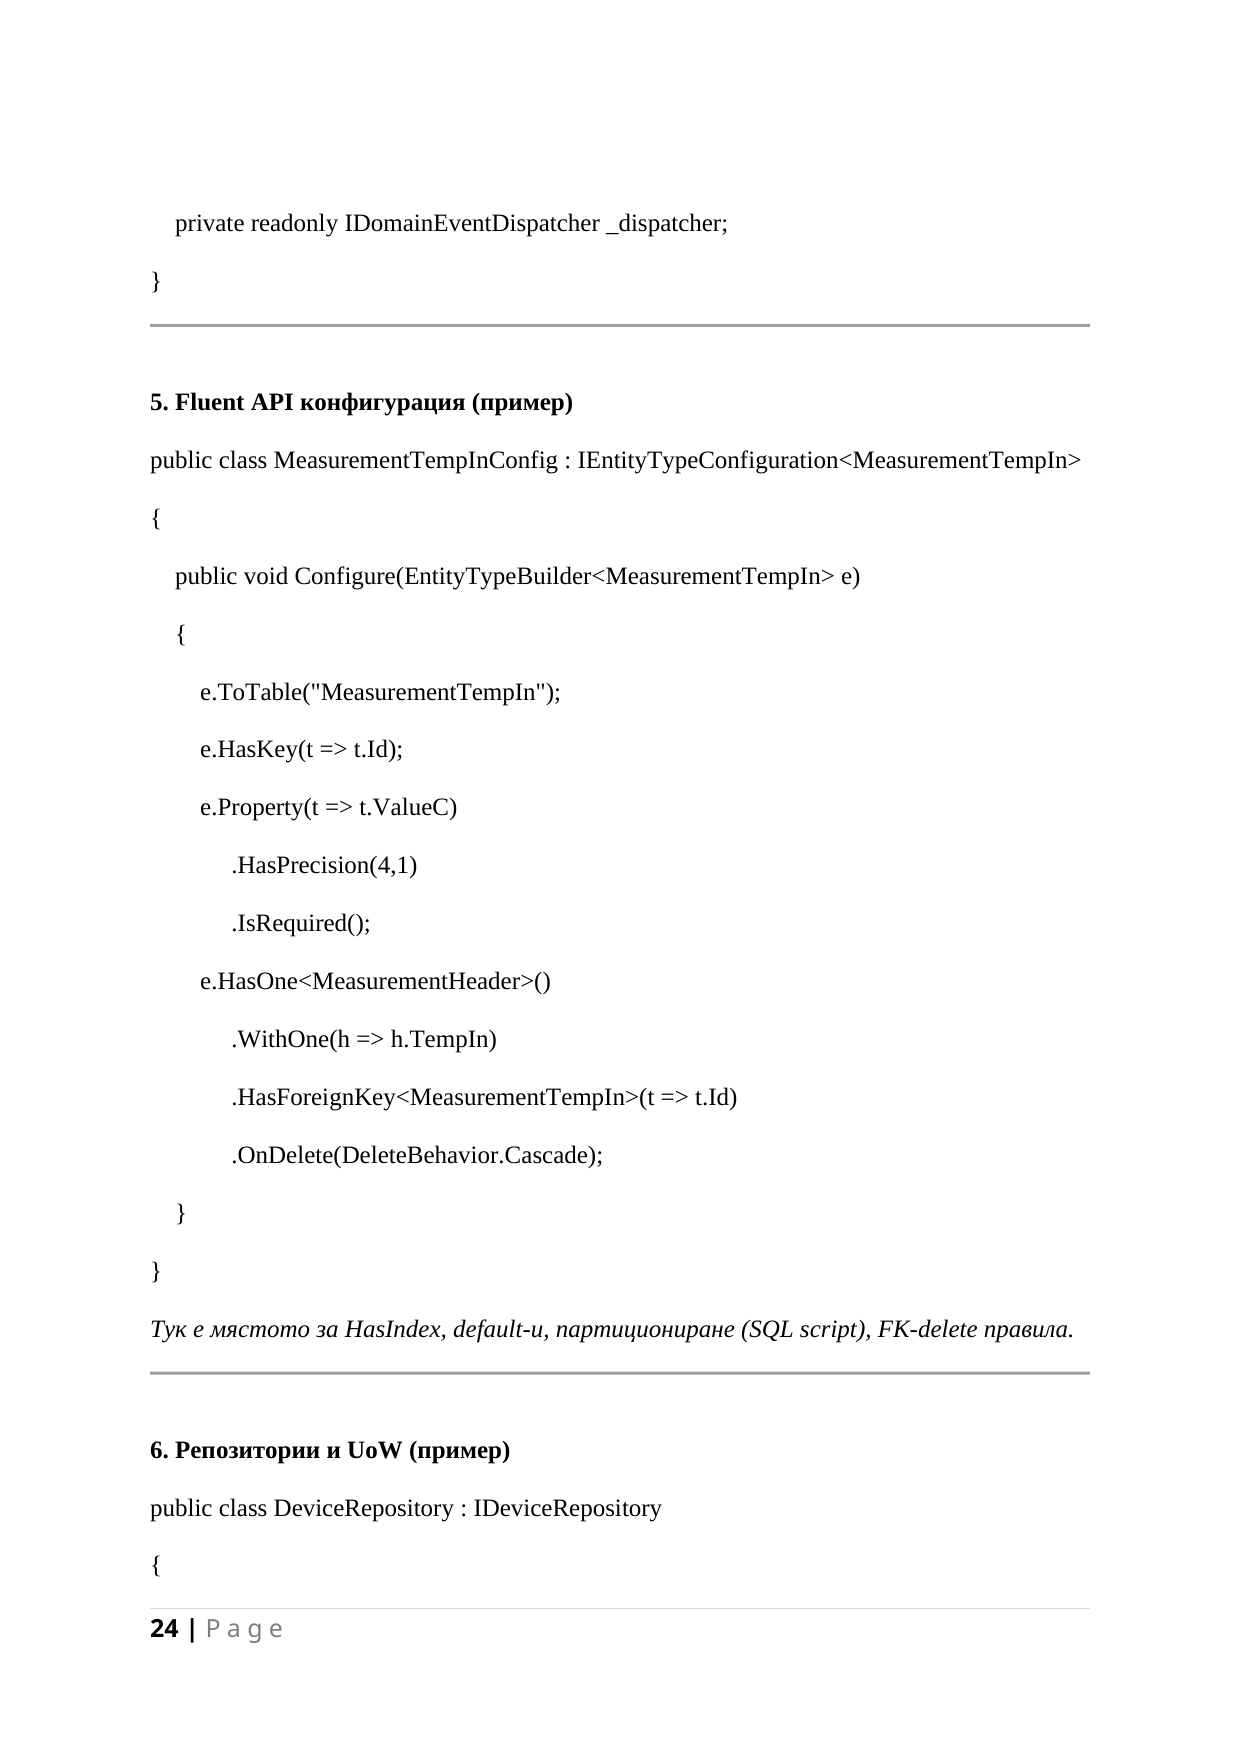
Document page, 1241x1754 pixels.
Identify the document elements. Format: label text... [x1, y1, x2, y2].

text 5. Fluent API конфигурация (пример) [150, 387, 1090, 416]
text private readonly IDomainEventDispatcher _dispatcher; [150, 208, 1090, 237]
text } [150, 1198, 1090, 1227]
text e.HasOne<MeasurementHeader>() [150, 966, 1090, 995]
text } [150, 266, 1090, 294]
text e.Property(t => t.ValueC) [150, 792, 1090, 821]
text .WithOne(h => h.TempIn) [150, 1024, 1090, 1053]
text .OnDelete(DeleteBehavior.Cascade); [150, 1140, 1090, 1169]
text 6. Репозитории и UoW (пример) [150, 1435, 1090, 1463]
text { [150, 1551, 1090, 1579]
text .HasForeignKey<MeasurementTempIn>(t => t.Id) [150, 1082, 1090, 1111]
text .HasPrecision(4,1) [150, 850, 1090, 879]
text public void Configure(EntityTypeBuilder<MeasurementTempIn> e) [150, 561, 1090, 589]
text public class MeasurementTempInConfig : IEntityTypeConfiguration<MeasurementTempIn> [150, 445, 1090, 474]
text public class DeviceRepository : IDeviceRepository [150, 1493, 1090, 1521]
text } [150, 1256, 1090, 1284]
text e.HasKey(t => t.Id); [150, 734, 1090, 763]
text .IsRequired(); [150, 908, 1090, 937]
text e.ToTable("MeasurementTempIn"); [150, 677, 1090, 705]
text { [150, 503, 1090, 532]
text Тук е мястото за HasIndex, default-и, партициониране (SQL script), FK-delete правила. [150, 1314, 1090, 1342]
text { [150, 619, 1090, 647]
